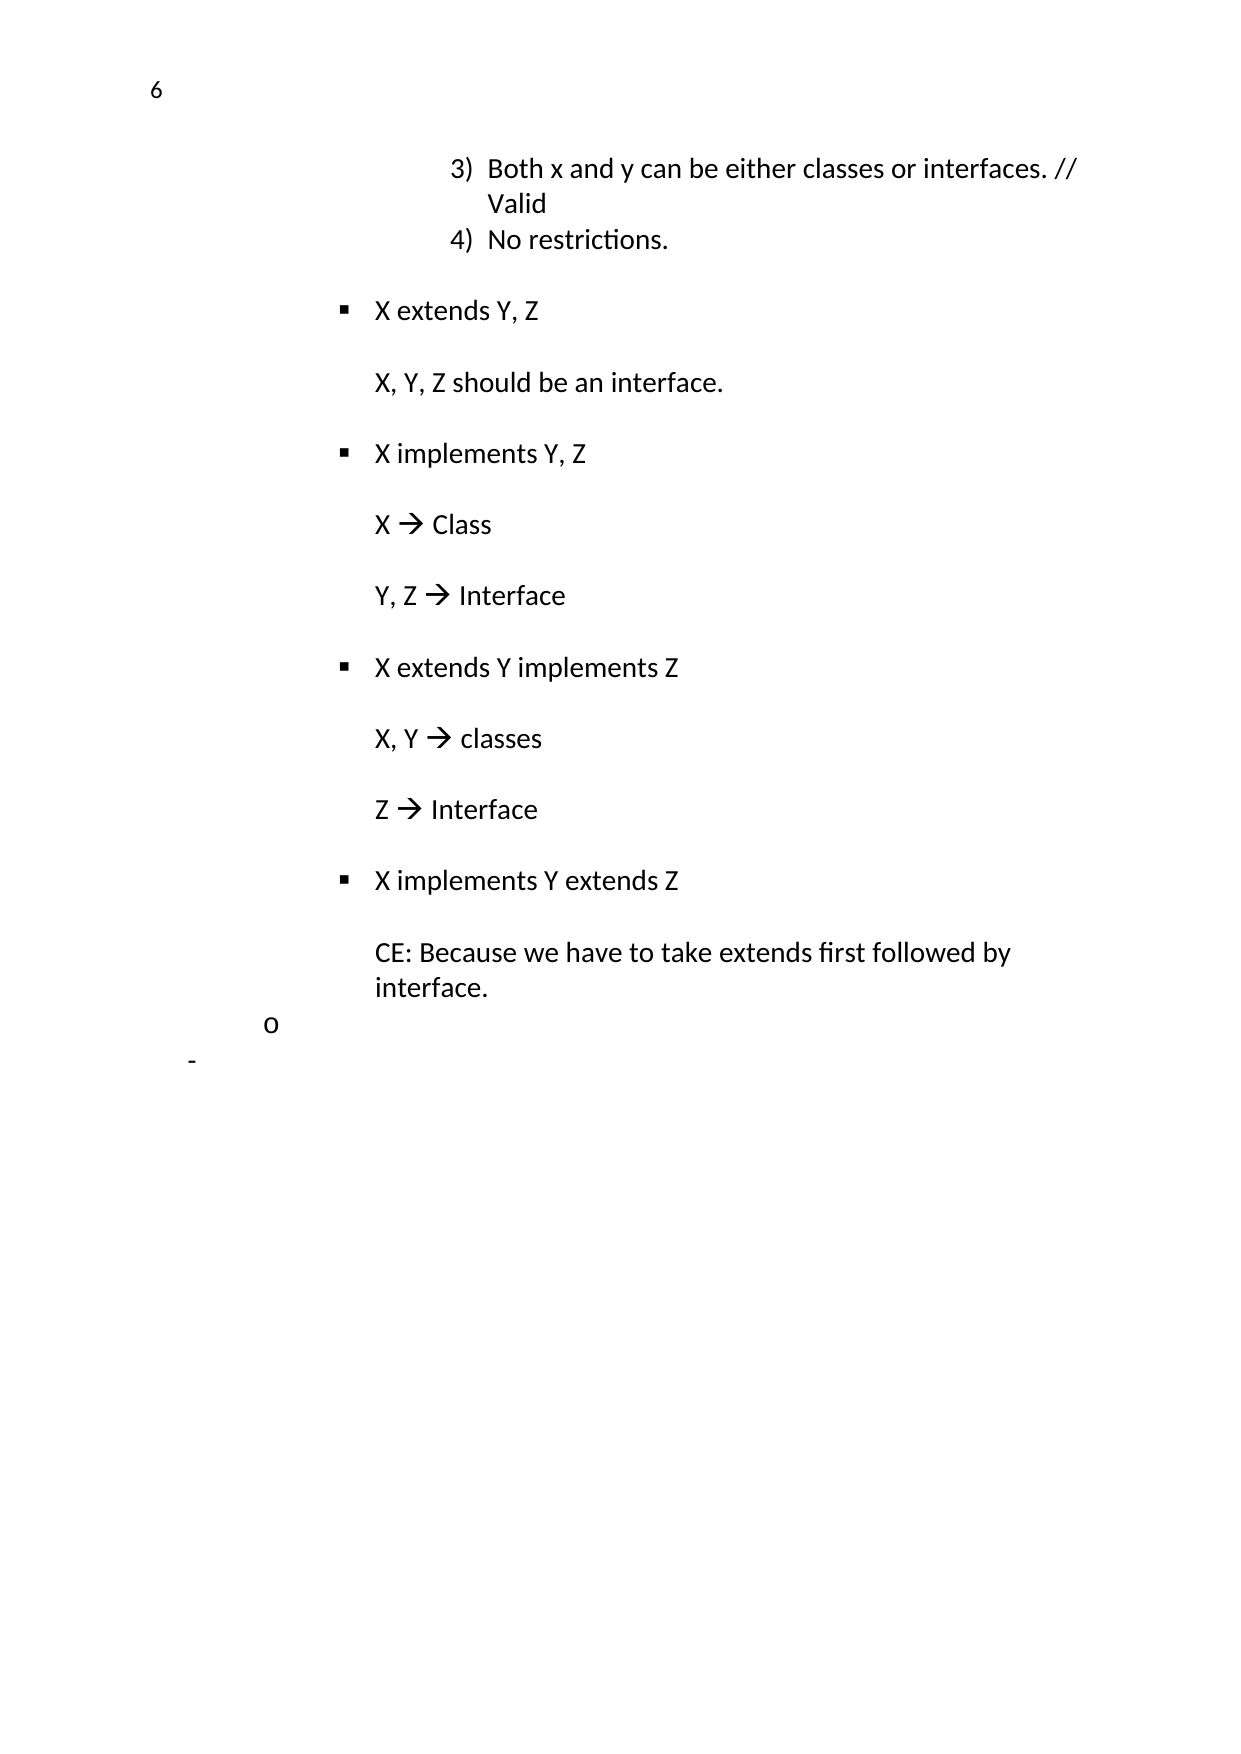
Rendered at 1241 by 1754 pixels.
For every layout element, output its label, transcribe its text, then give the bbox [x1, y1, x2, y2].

list X implements Y, Z [337, 435, 1090, 471]
list Z Interface [375, 791, 1090, 827]
list No restrictions. [450, 221, 1090, 257]
list Both x and y can be either classes or interfaces. // Valid [450, 150, 1090, 221]
list CE: Because we have to take extends first followed by interface. [375, 934, 1090, 1005]
list X Class [375, 506, 1090, 542]
list X, Y, Z should be an interface. [375, 364, 1090, 399]
list X extends Y, Z [337, 292, 1090, 328]
list X implements Y extends Z [337, 862, 1090, 898]
list Y, Z Interface [375, 577, 1090, 613]
list X, Y classes [375, 720, 1090, 756]
list X extends Y implements Z [337, 649, 1090, 684]
